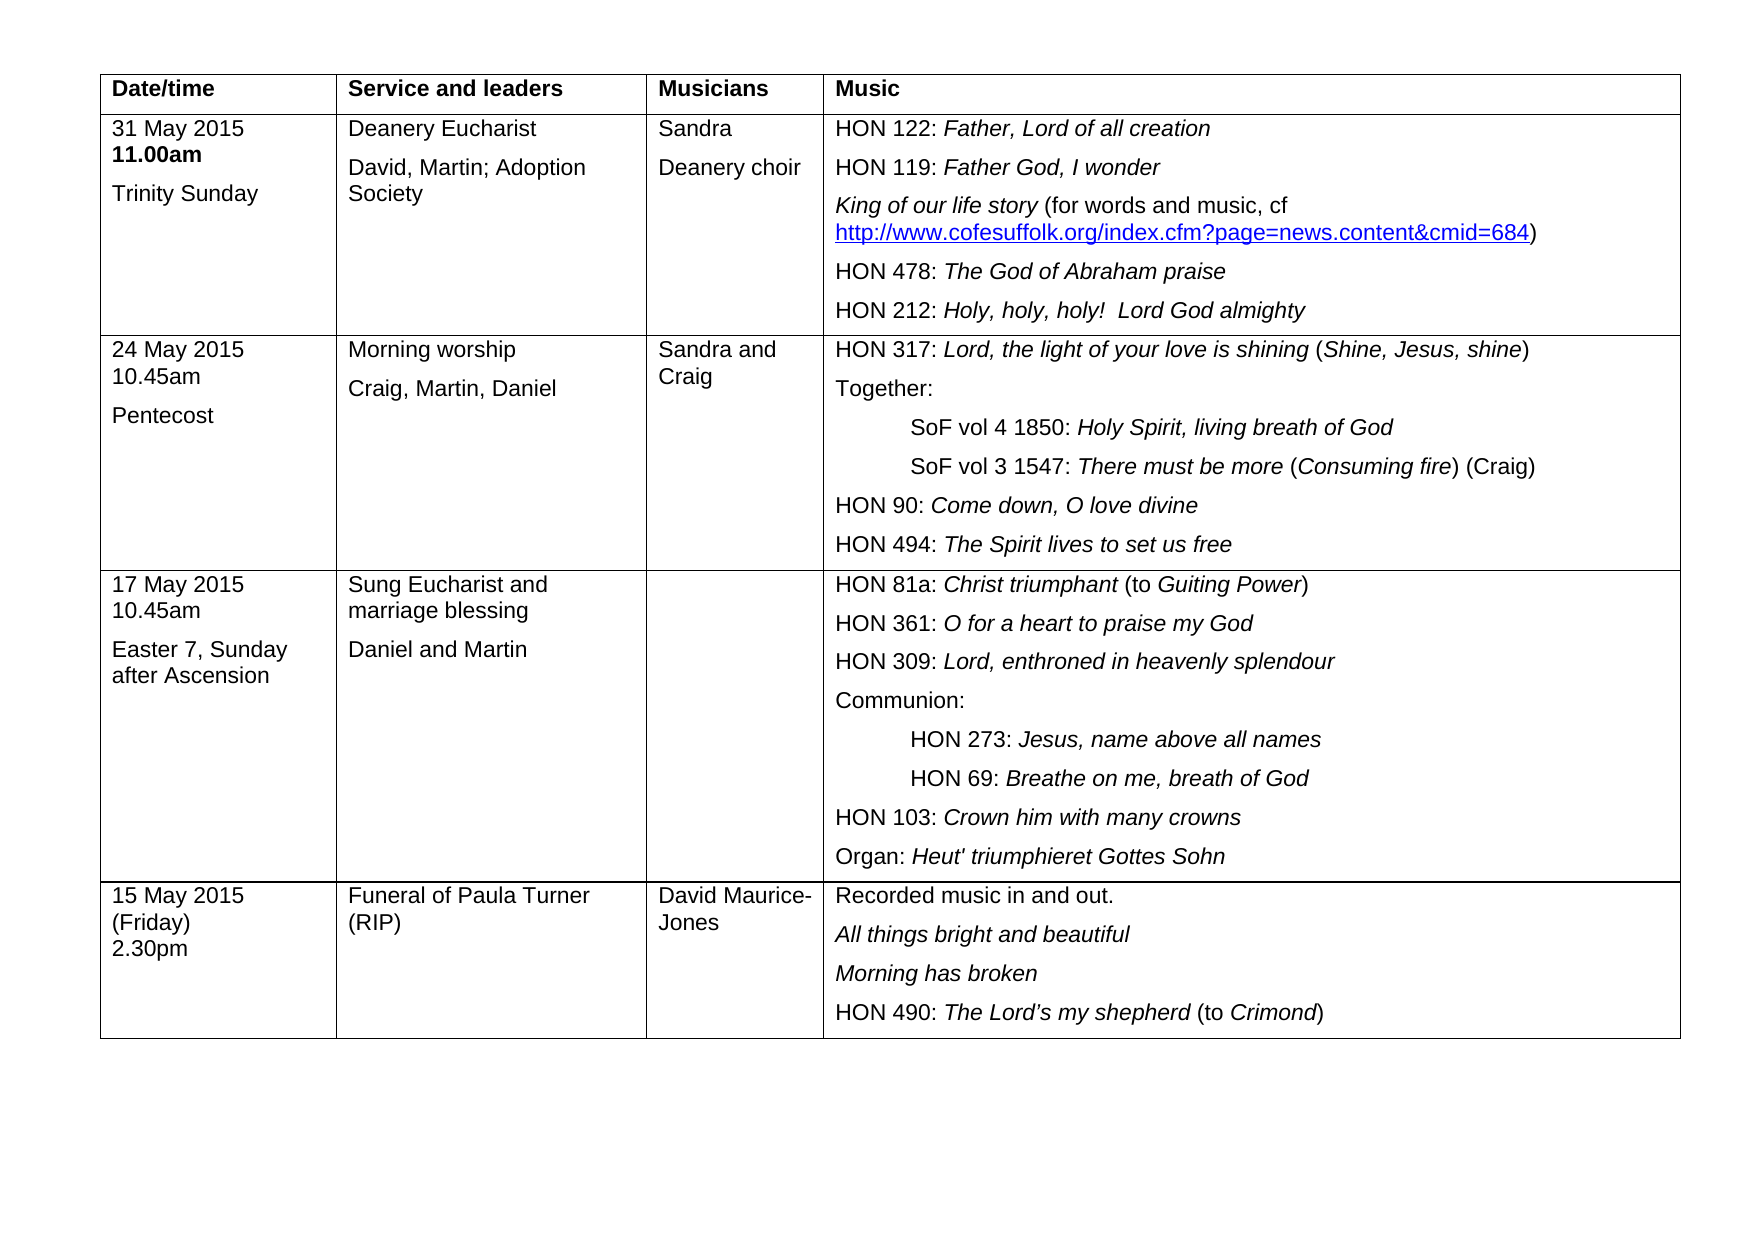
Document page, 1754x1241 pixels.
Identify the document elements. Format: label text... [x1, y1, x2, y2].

table_cell 24 May 2015 10.45am Pentecost [101, 336, 336, 569]
table_header Date/time [101, 75, 336, 114]
table_header Music [824, 75, 1680, 114]
table_cell Sandra Deanery choir [647, 115, 823, 335]
table_cell HON 81a: Christ triumphant (to Guiting Power) HON 361: O for a heart to praise my God HON 309: Lord, enthroned in heavenly splendour Communion: HON 273: Jesus, name above all names HON 69: Breathe on me, breath of God HON 103: Crown him with many crowns Organ: Heut' triumphieret Gottes Sohn [824, 571, 1680, 881]
table_cell Sung Eucharist and marriage blessing Daniel and Martin [337, 571, 646, 881]
table_cell HON 122: Father, Lord of all creation HON 119: Father God, I wonder King of our life story (for words and music, cf http://www.cofesuffolk.org/index.cfm?page=news.content&cmid=684) HON 478: The God of Abraham praise HON 212: Holy, holy, holy! Lord God almighty [824, 115, 1680, 335]
table_header Service and leaders [337, 75, 646, 114]
table_cell Morning worship Craig, Martin, Daniel [337, 336, 646, 569]
table_header Musicians [647, 75, 823, 114]
table_cell HON 317: Lord, the light of your love is shining (Shine, Jesus, shine) Together: SoF vol 4 1850: Holy Spirit, living breath of God SoF vol 3 1547: There must be more (Consuming fire) (Craig) HON 90: Come down, O love divine HON 494: The Spirit lives to set us free [824, 336, 1680, 569]
table_cell 31 May 2015 11.00am Trinity Sunday [101, 115, 336, 335]
table_cell Recorded music in and out. All things bright and beautiful Morning has broken HON 490: The Lord’s my shepherd (to Crimond) [824, 883, 1680, 1038]
table_cell 15 May 2015 (Friday) 2.30pm [101, 883, 336, 1038]
table_cell Deanery Eucharist David, Martin; Adoption Society [337, 115, 646, 335]
table_cell [647, 571, 823, 881]
table_cell Sandra and Craig [647, 336, 823, 569]
table_cell David Maurice-Jones [647, 883, 823, 1038]
table_cell Funeral of Paula Turner (RIP) [337, 883, 646, 1038]
table_cell 17 May 2015 10.45am Easter 7, Sunday after Ascension [101, 571, 336, 881]
